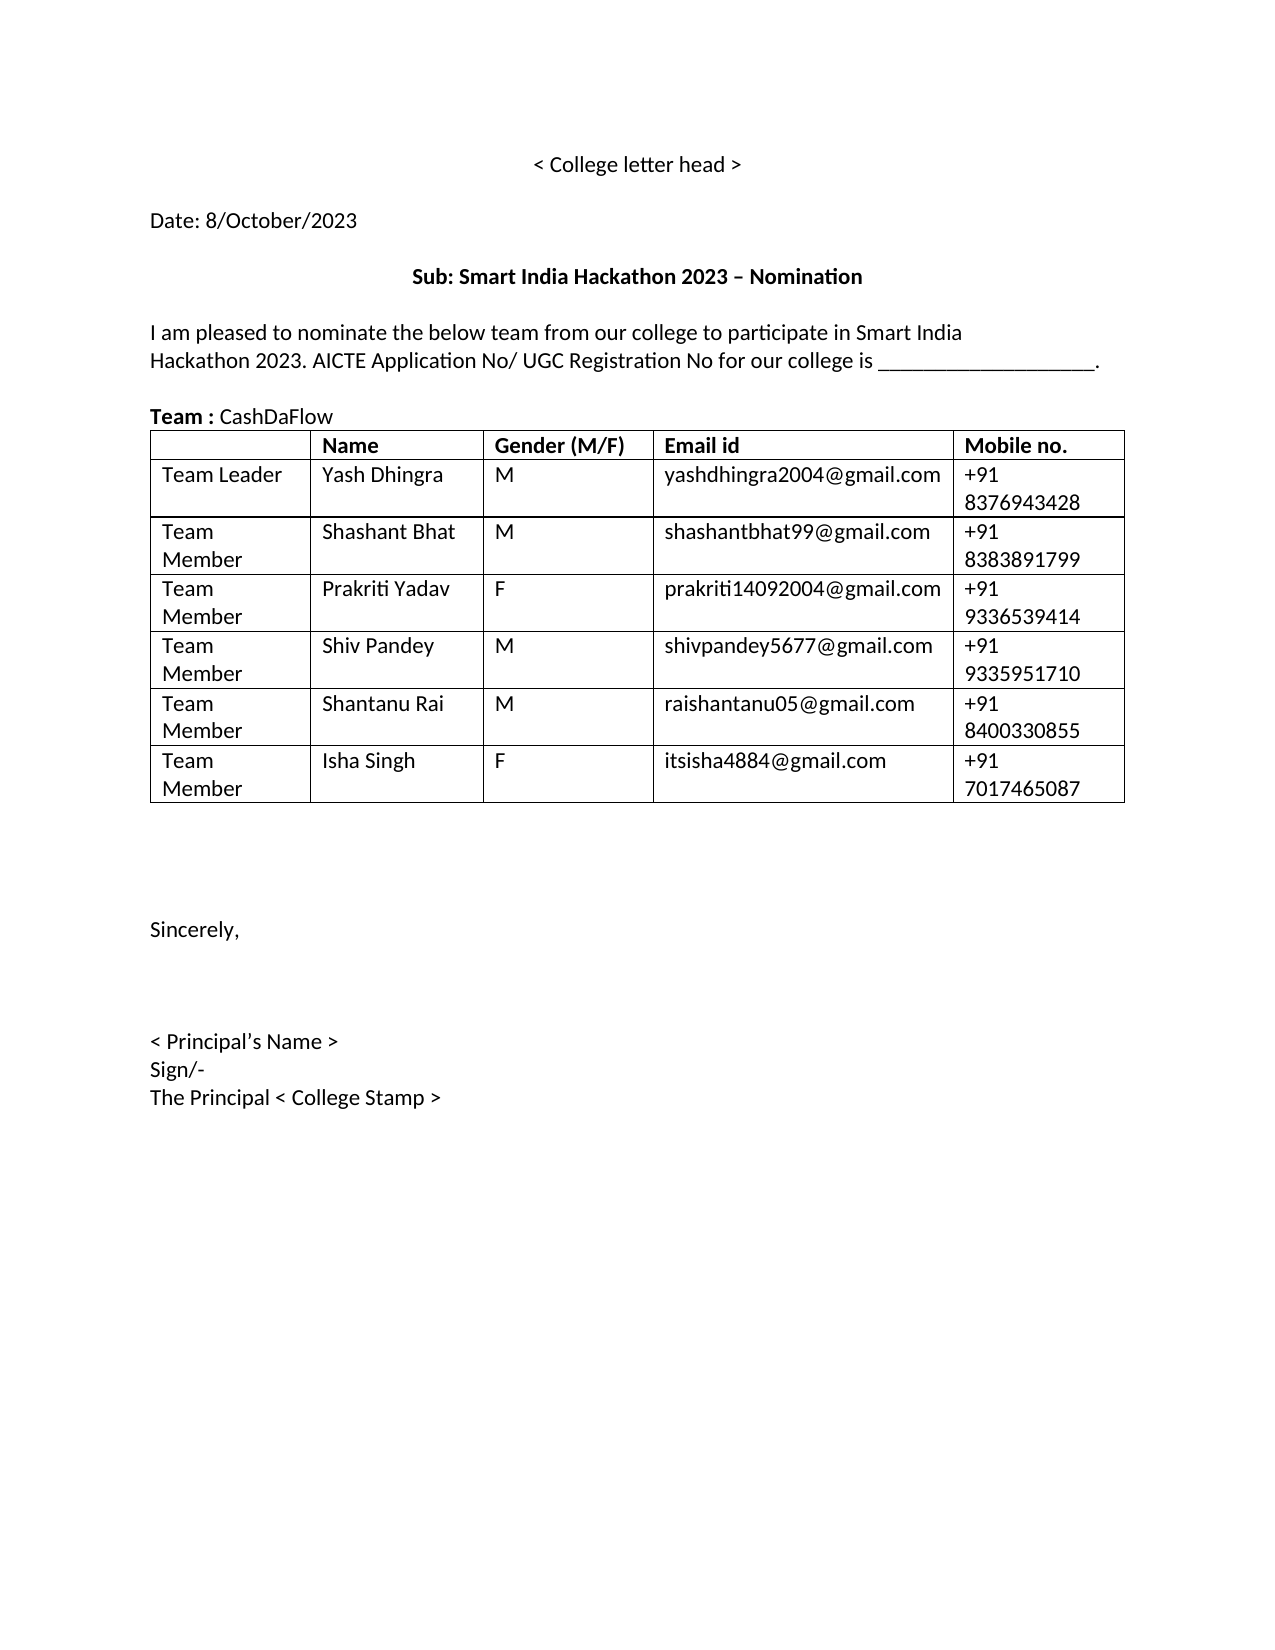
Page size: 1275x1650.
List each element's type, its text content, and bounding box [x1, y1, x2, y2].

table_header Name [311, 431, 483, 459]
text The Principal < College Stamp > [150, 1083, 1125, 1111]
table_cell Isha Singh [311, 746, 483, 802]
text < Principal’s Name > [150, 1027, 1125, 1055]
table_cell M [484, 689, 653, 745]
text I am pleased to nominate the below team from our college to participate in Smart India [150, 318, 1125, 346]
table_cell shashantbhat99@gmail.com [654, 518, 953, 573]
table_cell Team Member [151, 518, 310, 573]
table_cell shivpandey5677@gmail.com [654, 632, 953, 688]
text Sign/- [150, 1055, 1125, 1083]
table_cell Prakriti Yadav [311, 575, 483, 631]
table_cell M [484, 460, 653, 516]
table_cell Team Leader [151, 460, 310, 516]
table_cell F [484, 575, 653, 631]
table_cell +91 9336539414 [954, 575, 1124, 631]
text Hackathon 2023. AICTE Application No/ UGC Registration No for our college is ___________________. [150, 346, 1125, 374]
table_cell +91 7017465087 [954, 746, 1124, 802]
table_cell F [484, 746, 653, 802]
table_cell prakriti14092004@gmail.com [654, 575, 953, 631]
text < College letter head > [150, 150, 1125, 178]
table_cell +91 8376943428 [954, 460, 1124, 516]
table_cell M [484, 518, 653, 573]
table_cell Team Member [151, 746, 310, 802]
table_cell Shiv Pandey [311, 632, 483, 688]
table_header Email id [654, 431, 953, 459]
text Team : CashDaFlow [150, 402, 1125, 430]
table_cell raishantanu05@gmail.com [654, 689, 953, 745]
table_header Gender (M/F) [484, 431, 653, 459]
table_header Mobile no. [954, 431, 1124, 459]
text Sincerely, [150, 915, 1125, 943]
table_cell Team Member [151, 632, 310, 688]
table_cell +91 8383891799 [954, 518, 1124, 573]
table_cell M [484, 632, 653, 688]
table_cell +91 8400330855 [954, 689, 1124, 745]
text Date: 8/October/2023 [150, 206, 1125, 234]
table_cell Team Member [151, 689, 310, 745]
table_cell itsisha4884@gmail.com [654, 746, 953, 802]
text Sub: Smart India Hackathon 2023 – Nomination [150, 262, 1125, 290]
table_header [151, 431, 310, 459]
table_cell yashdhingra2004@gmail.com [654, 460, 953, 516]
table_cell Yash Dhingra [311, 460, 483, 516]
table_cell +91 9335951710 [954, 632, 1124, 688]
table_cell Shashant Bhat [311, 518, 483, 573]
table_cell Shantanu Rai [311, 689, 483, 745]
table_cell Team Member [151, 575, 310, 631]
